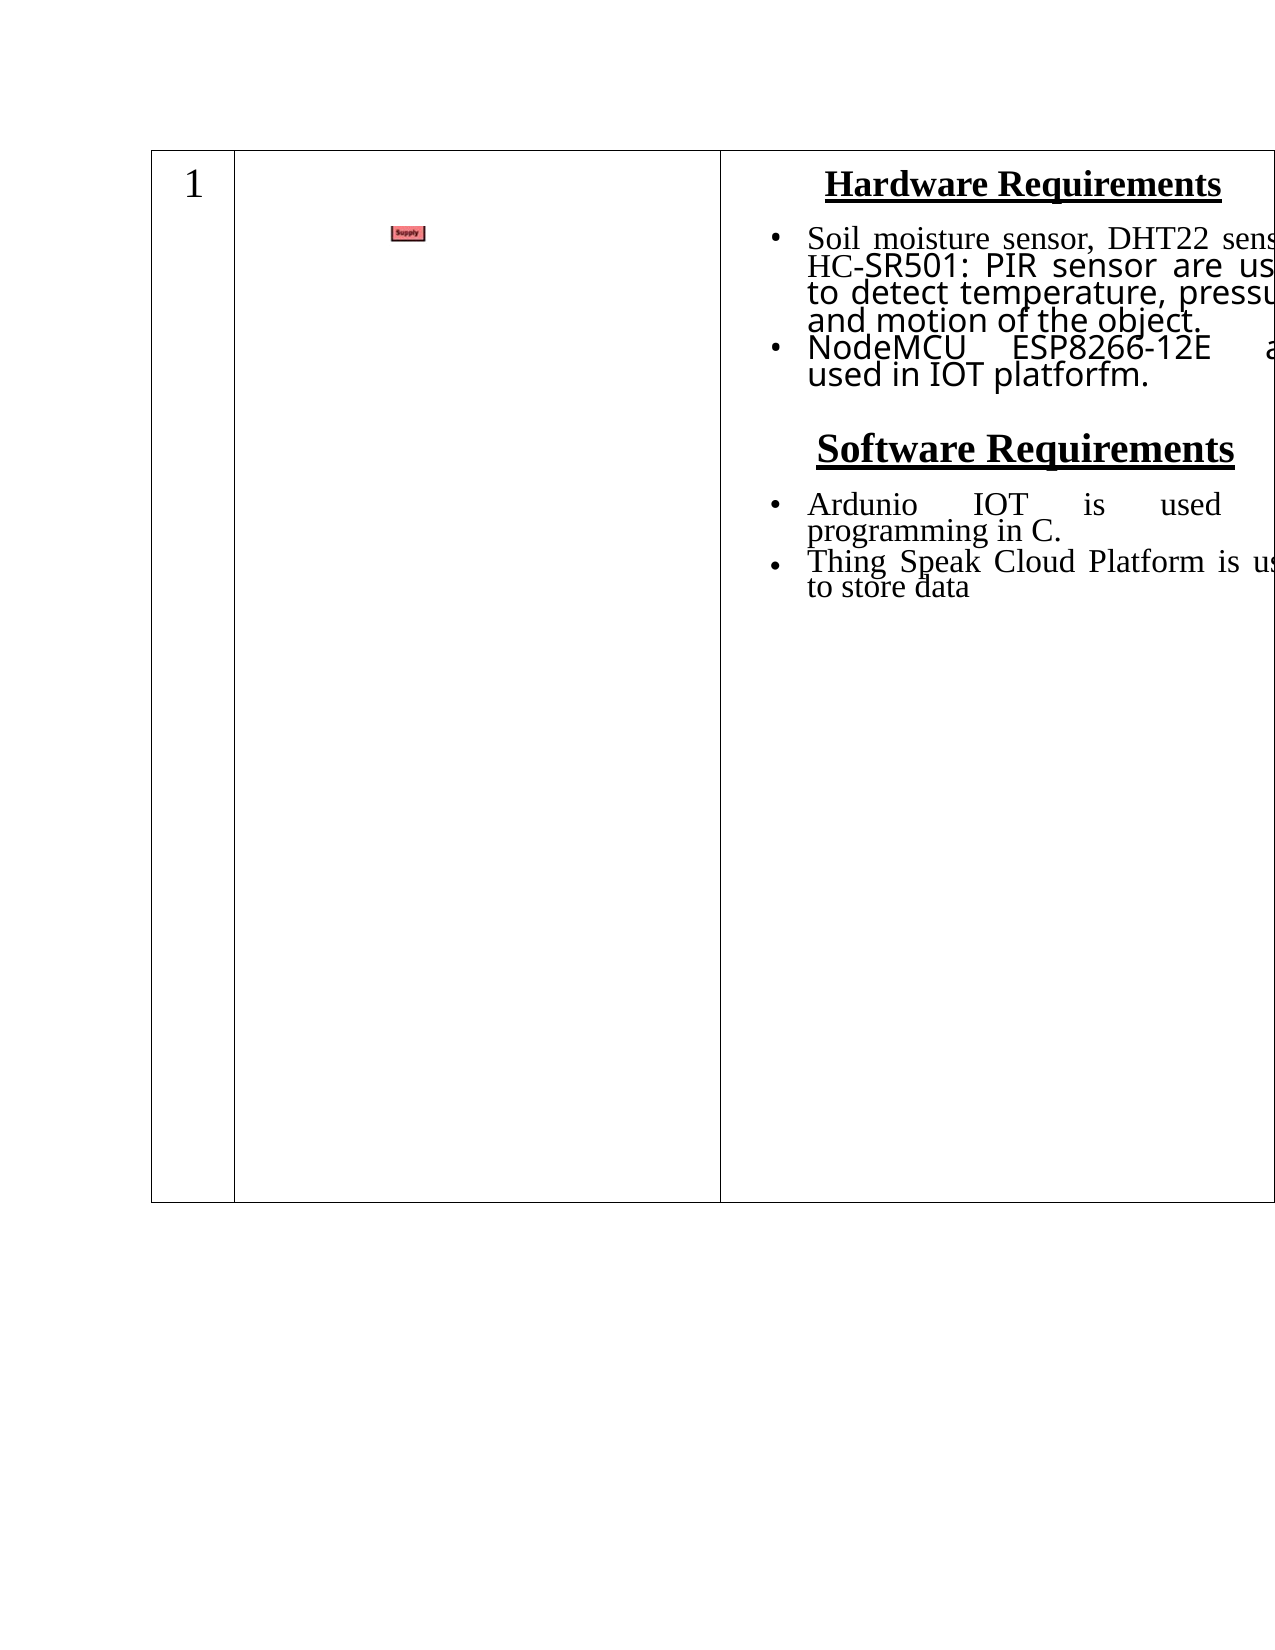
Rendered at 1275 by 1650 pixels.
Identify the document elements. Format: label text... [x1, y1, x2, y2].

table_cell 1 [152, 151, 234, 1202]
table_cell [235, 151, 720, 1202]
table_cell Hardware Requirements Soil moisture sensor, DHT22 sensor, HC-SR501: PIR sensor are used to detect temperature, pressure and motion of the object. NodeMCU ESP8266-12E are used in IOT platforfm. Software Requirements Ardunio IOT is used for programming in C. Thing Speak Cloud Platform is used to store data [721, 151, 1274, 1202]
